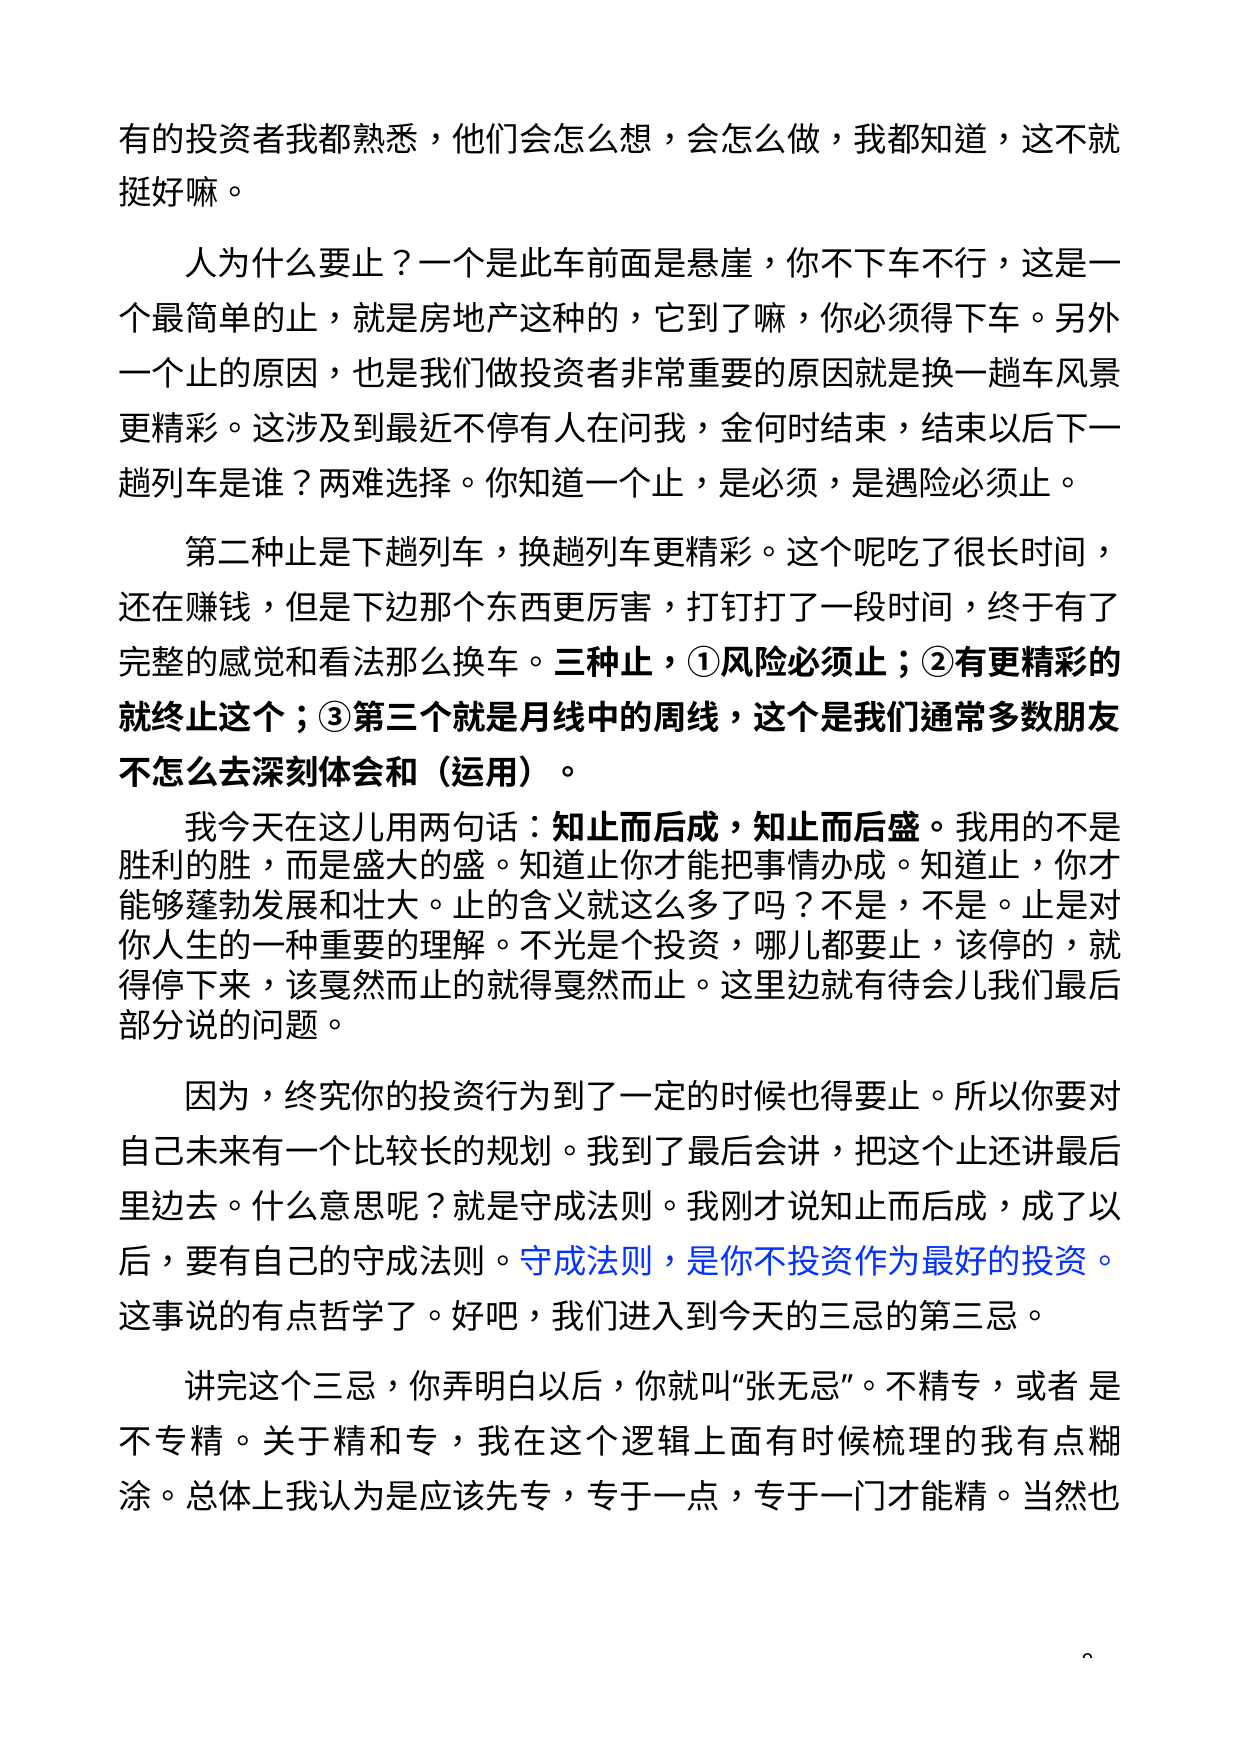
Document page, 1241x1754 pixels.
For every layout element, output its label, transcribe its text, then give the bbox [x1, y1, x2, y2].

text 讲完这个三忌，你弄明白以后，你就叫“张⽆忌”。不精专，或者 是不专精。关于精和专，我在这个逻辑上面有时候梳理的我有点糊 涂。总体上我认为是应该先专，专于⼀点，专于⼀门才能精。当然也 [118, 1354, 1122, 1519]
text 第⼆种⽌是下趟列车，换趟列车更精彩。这个呢吃了很长时间， 还在赚钱，但是下边那个东西更厉害，打钉打了⼀段时间，终于有了 完整的感觉和看法那么换车。三种⽌，①风险必须⽌；②有更精彩的 就终⽌这个；③第三个就是月线中的周线，这个是我们通常多数朋友 不怎么去深刻体会和（运用）。 [118, 521, 1122, 796]
text 我今天在这⼉用两句话：知⽌⽽后成，知⽌⽽后盛。我用的不是 胜利的胜，⽽是盛⼤的盛。知道⽌你才能把事情办成。知道⽌，你才 能够蓬勃发展和壮⼤。⽌的含义就这么多了吗？不是，不是。⽌是对 你⼈⽣的⼀种重要的理解。不光是个投资，哪⼉都要⽌，该停的，就 得停下来，该戛然⽽⽌的就得戛然⽽⽌。这里边就有待会⼉我们最后 部分说的问题。 [118, 808, 1122, 1048]
text 有的投资者我都熟悉，他们会怎么想，会怎么做，我都知道，这不就 [118, 114, 1122, 160]
text 因为，终究你的投资⾏为到了⼀定的时候也得要⽌。所以你要对 自⼰未来有⼀个比较长的规划。我到了最后会讲，把这个⽌还讲最后 里边去。什么意思呢？就是守成法则。我刚才说知⽌⽽后成，成了以 后，要有自⼰的守成法则。守成法则，是你不投资作为最好的投资。 这事说的有点哲学了。好吧，我们进⼊到今天的三忌的第三忌。 [118, 1065, 1122, 1340]
text ⼈为什么要⽌？⼀个是此车前面是悬崖，你不下车不⾏，这是⼀ 个最简单的⽌，就是房地产这种的，它到了嘛，你必须得下车。另外 [118, 231, 1122, 341]
text ⼀个⽌的原因，也是我们做投资者非常重要的原因就是换⼀趟车风景 更精彩。这涉及到最近不停有⼈在问我，⾦何时结束，结束以后下⼀ 趟列车是谁？两难选择。你知道⼀个⽌，是必须，是遇险必须⽌。 [118, 341, 1122, 506]
text 挺好嘛。 [118, 160, 252, 215]
